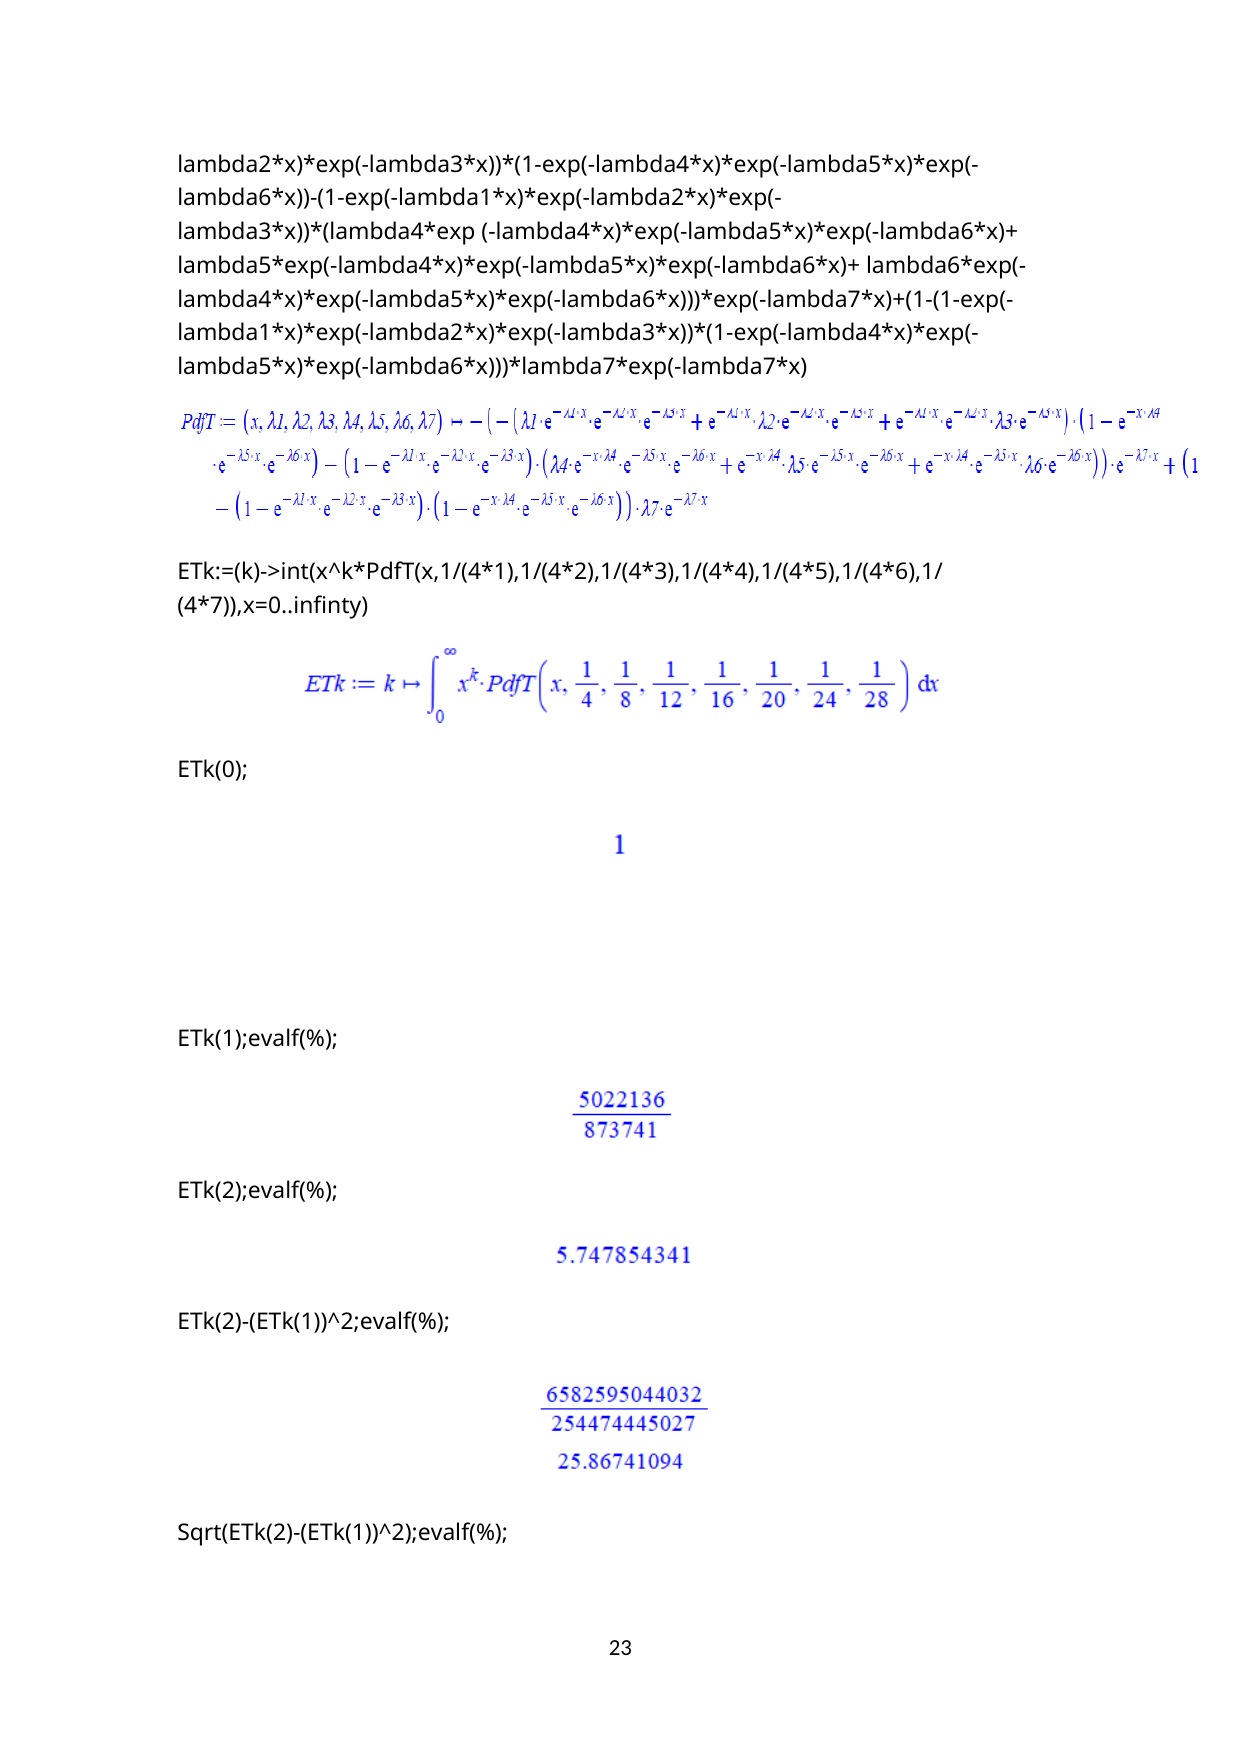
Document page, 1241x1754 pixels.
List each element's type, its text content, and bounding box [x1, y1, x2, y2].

picture [513, 1363, 727, 1489]
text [177, 148, 1063, 381]
picture [301, 647, 939, 727]
picture [177, 408, 1199, 528]
picture [525, 1232, 715, 1278]
text ETk:=(k)->int(x^k*PdfT(x,1/(4*1),1/(4*2),1/(4*3),1/(4*4),1/(4*5),1/(4*6),1/(4*7)),x=0..infinty) [177, 555, 1063, 620]
text Sqrt(ETk(2)-(ETk(1))^2);evalf(%); [177, 1516, 1063, 1547]
text ETk(2);evalf(%); [177, 1174, 1063, 1205]
picture [587, 812, 653, 878]
picture [557, 1081, 683, 1147]
text ETk(2)-(ETk(1))^2;evalf(%); [177, 1305, 1063, 1336]
text ETk(1);evalf(%); [177, 1022, 1063, 1054]
text ETk(0); [177, 753, 1063, 784]
